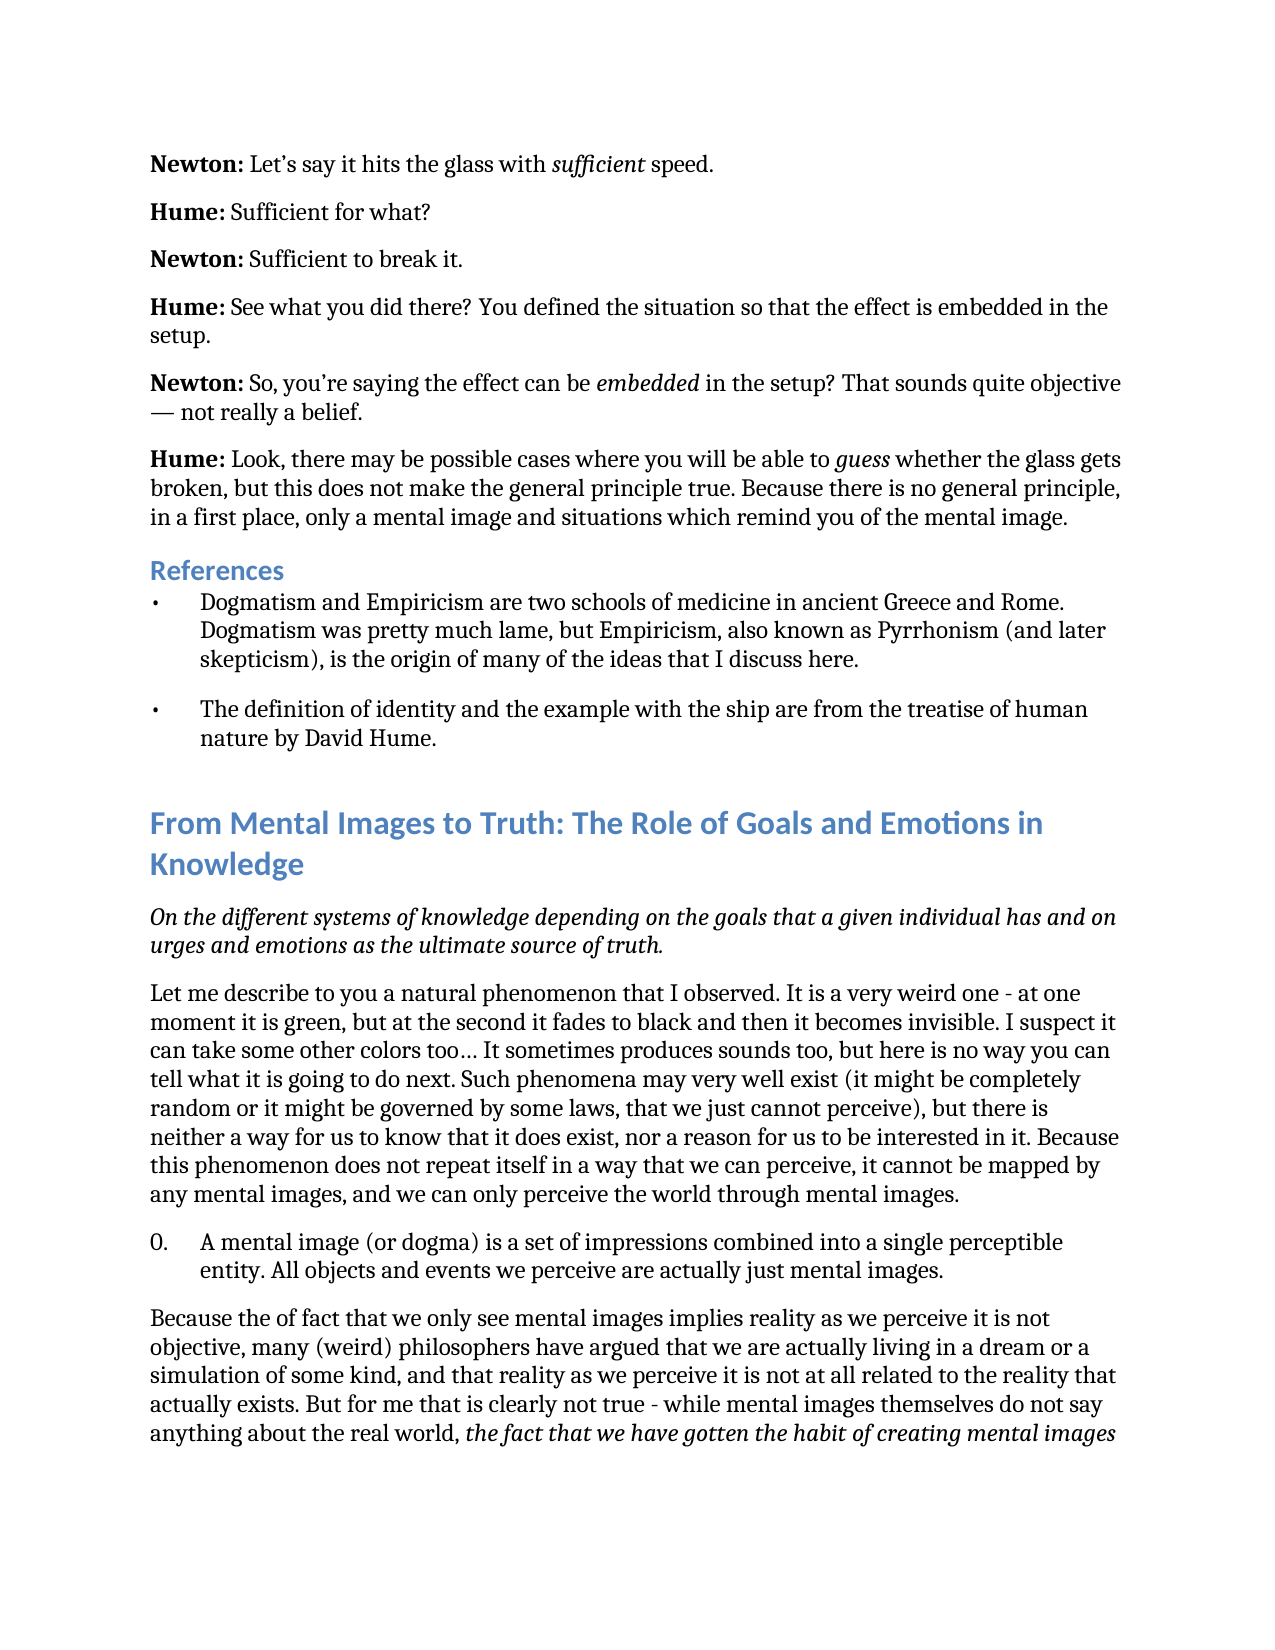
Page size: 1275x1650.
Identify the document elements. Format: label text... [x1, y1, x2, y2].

text Hume: Look, there may be possible cases where you will be able to guess whether the glass gets broken, but this does not make the general principle true. Because there is no general principle, in a first place, only a mental image and situations which remind you of the mental image. [150, 445, 1125, 531]
subtitle References [150, 552, 1125, 588]
list The definition of identity and the example with the ship are from the treatise of human nature by David Hume. [150, 695, 1125, 752]
text On the different systems of knowledge depending on the goals that a given individual has and on urges and emotions as the ultimate source of truth. [150, 902, 1125, 960]
text Hume: See what you did there? You defined the situation so that the effect is embedded in the setup. [150, 292, 1125, 350]
text Hume: Sufficient for what? [150, 197, 1125, 226]
list A mental image (or dogma) is a set of impressions combined into a single perceptible entity. All objects and events we perceive are actually just mental images. [150, 1227, 1125, 1285]
text Newton: Let’s say it hits the glass with sufficient speed. [150, 150, 1125, 179]
subtitle From Mental Images to Truth: The Role of Goals and Emotions in Knowledge [150, 802, 1125, 884]
text Newton: Sufficient to break it. [150, 245, 1125, 274]
text Newton: So, you’re saying the effect can be embedded in the setup? That sounds quite objective — not really a belief. [150, 369, 1125, 426]
list Dogmatism and Empiricism are two schools of medicine in ancient Greece and Rome. Dogmatism was pretty much lame, but Empiricism, also known as Pyrrhonism (and later skepticism), is the origin of many of the ideas that I discuss here. [150, 588, 1125, 674]
